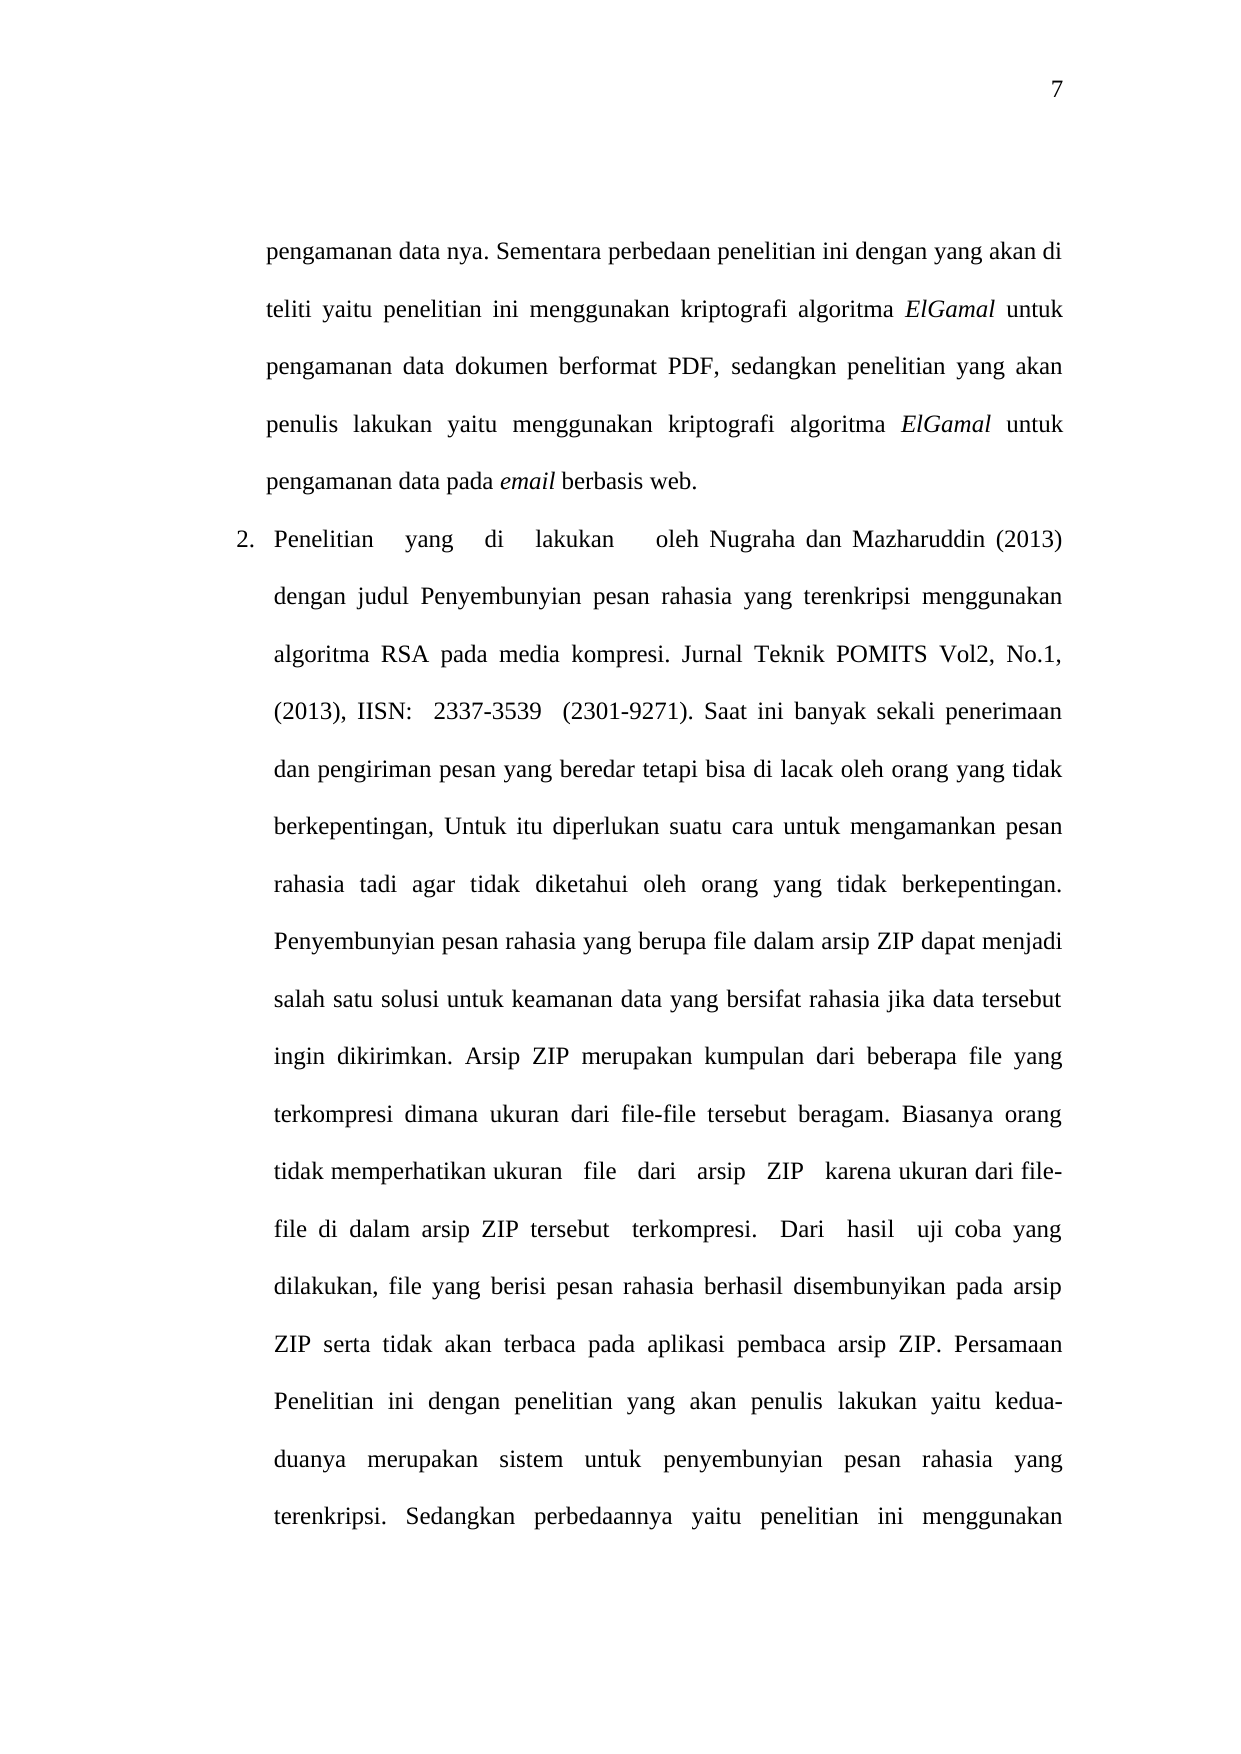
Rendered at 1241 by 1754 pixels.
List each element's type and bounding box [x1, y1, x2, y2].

list [236, 524, 1063, 1530]
text [236, 236, 1063, 495]
